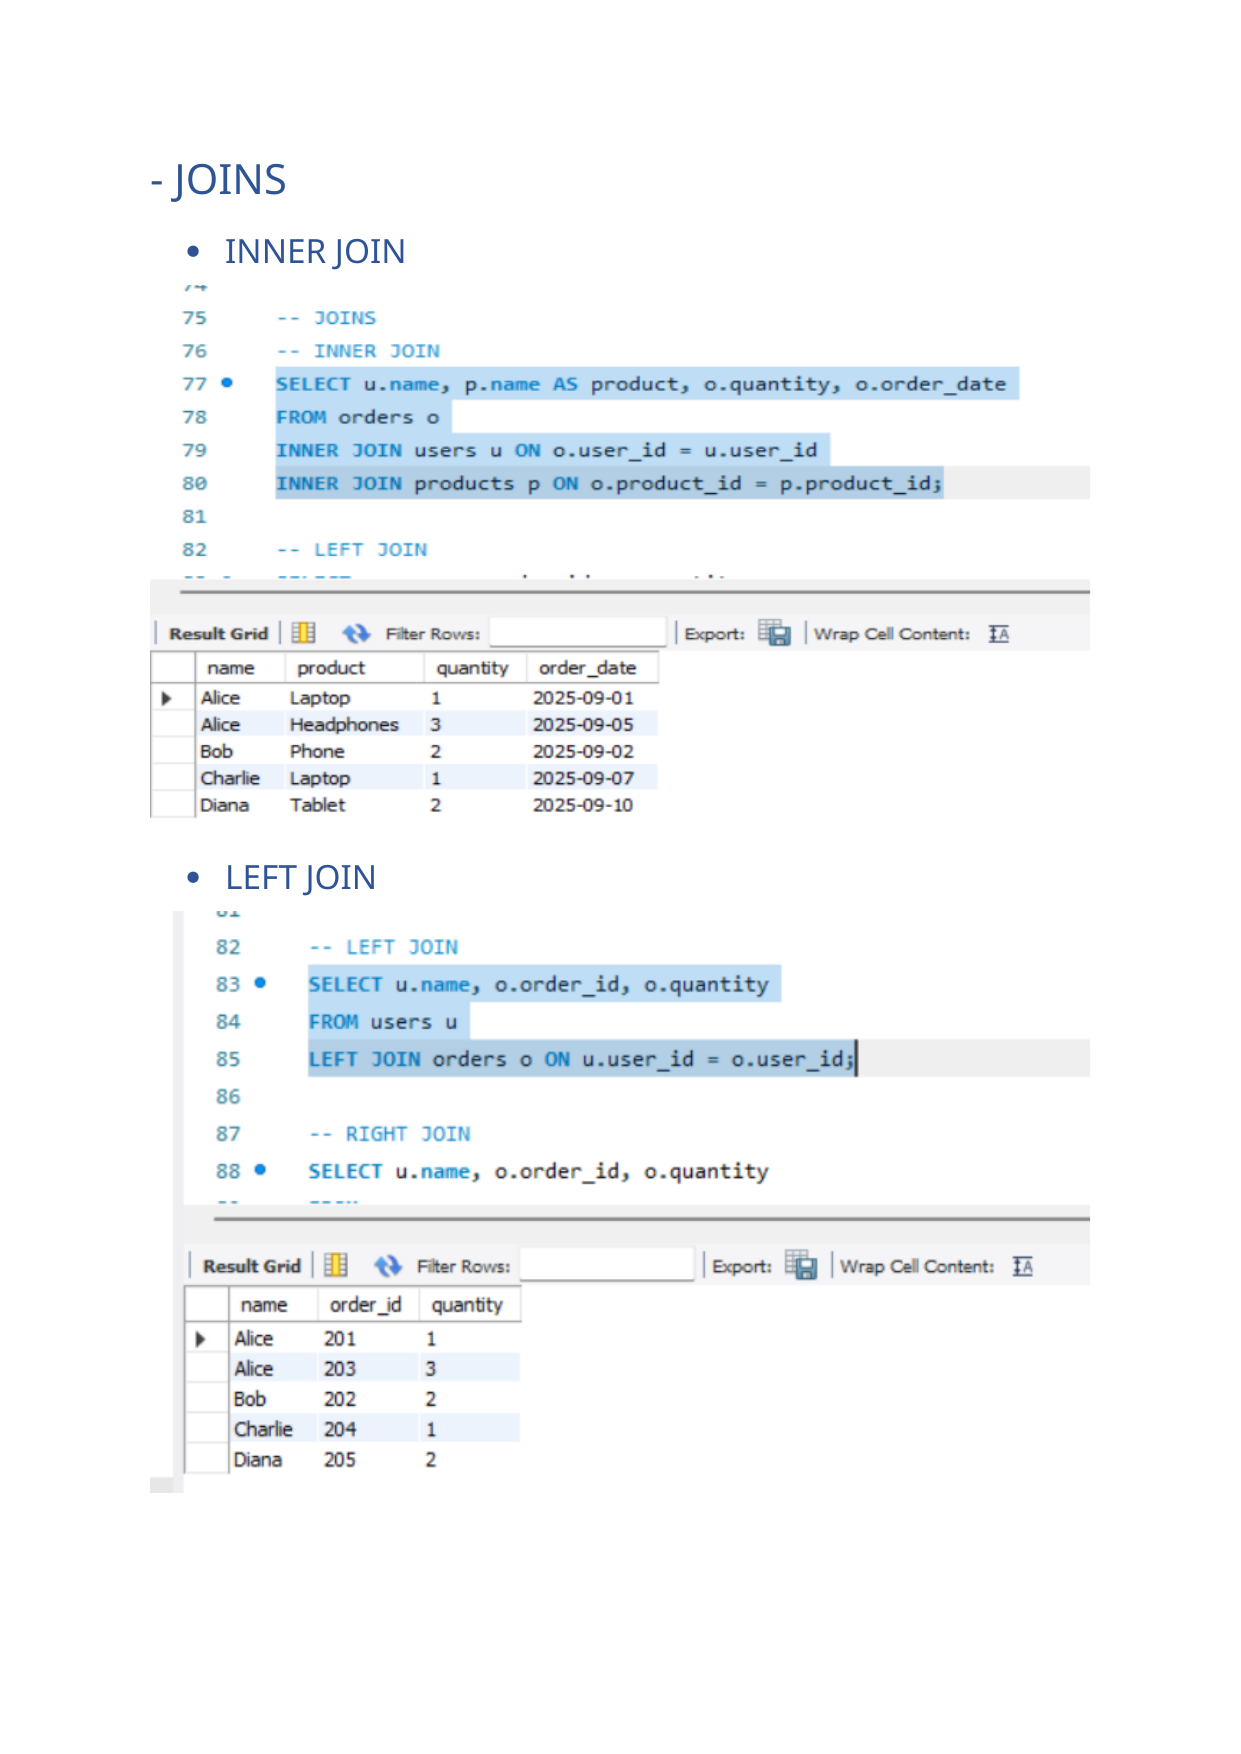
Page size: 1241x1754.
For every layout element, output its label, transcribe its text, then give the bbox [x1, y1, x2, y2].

picture [150, 911, 1091, 1493]
subtitle LEFT JOIN [187, 854, 1090, 899]
picture [150, 285, 1091, 836]
subtitle - JOINS [150, 150, 1090, 207]
subtitle INNER JOIN [187, 228, 1090, 273]
